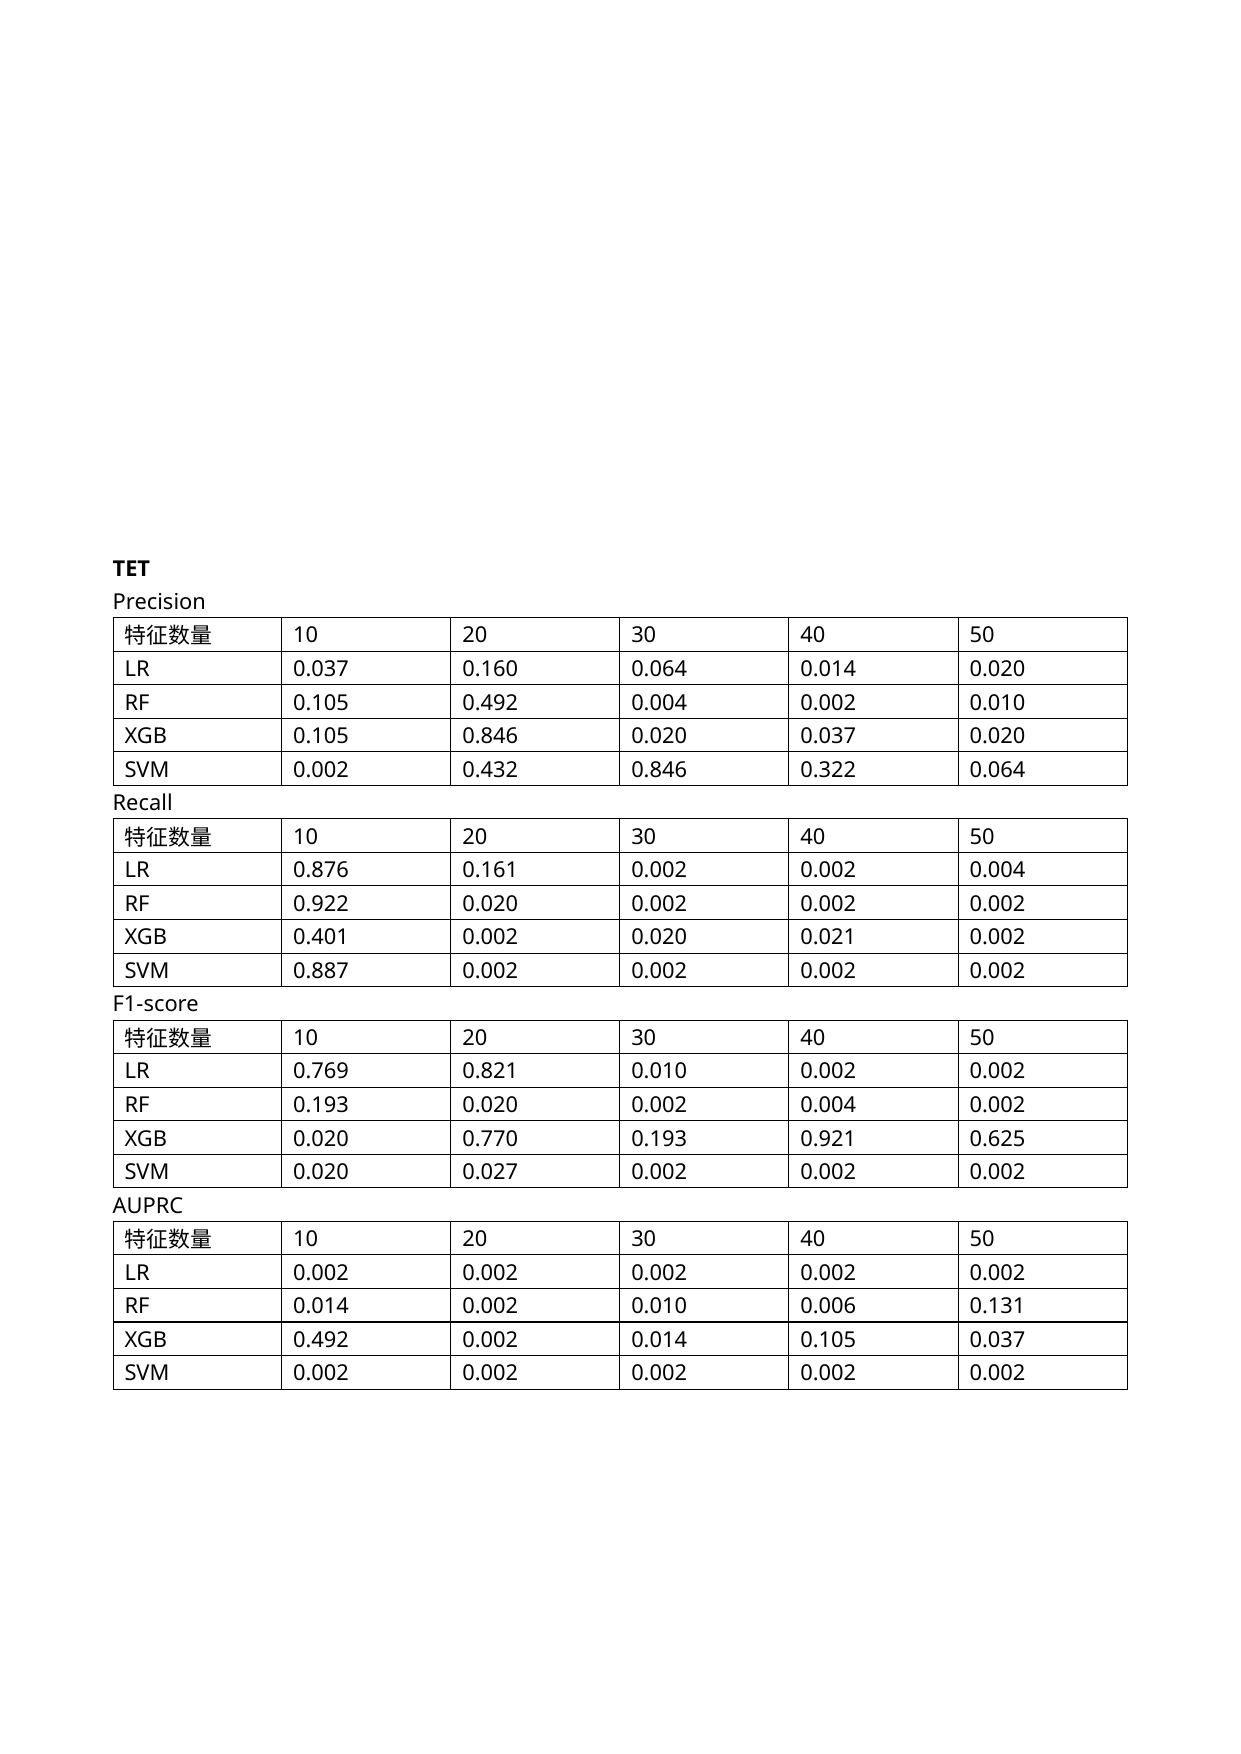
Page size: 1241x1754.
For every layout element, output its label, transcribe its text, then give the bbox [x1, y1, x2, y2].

table_header 特征数量 [114, 618, 281, 651]
table_cell 0.002 [620, 1088, 788, 1120]
table_cell SVM [114, 752, 281, 785]
table_cell 0.002 [959, 954, 1127, 986]
table_cell 0.002 [451, 1323, 619, 1355]
table_cell 0.846 [451, 719, 619, 751]
table_cell 0.002 [620, 954, 788, 986]
table_cell 0.020 [282, 1121, 450, 1154]
table_cell LR [114, 1255, 281, 1288]
table_header 50 [959, 1222, 1127, 1254]
table_cell 0.002 [451, 1356, 619, 1388]
table_cell SVM [114, 954, 281, 986]
table_cell XGB [114, 1323, 281, 1355]
table_cell XGB [114, 719, 281, 751]
table_cell 0.876 [282, 853, 450, 885]
table_cell 0.002 [959, 1155, 1127, 1187]
table_cell LR [114, 652, 281, 684]
table_cell 0.010 [620, 1289, 788, 1321]
table_cell 0.921 [789, 1121, 958, 1154]
table_header 10 [282, 819, 450, 852]
table_cell 0.002 [620, 1155, 788, 1187]
table_cell 0.010 [620, 1054, 788, 1087]
table_header 30 [620, 1021, 788, 1053]
table_cell 0.064 [620, 652, 788, 684]
table_cell 0.193 [620, 1121, 788, 1154]
table_cell 0.401 [282, 920, 450, 952]
table_cell 0.021 [789, 920, 958, 952]
table_cell 0.037 [789, 719, 958, 751]
table_cell 0.002 [620, 1356, 788, 1388]
table_cell RF [114, 886, 281, 919]
table_cell LR [114, 1054, 281, 1087]
table_cell 0.770 [451, 1121, 619, 1154]
table_cell 0.014 [789, 652, 958, 684]
table_cell 0.020 [451, 1088, 619, 1120]
table_cell SVM [114, 1356, 281, 1388]
table_cell 0.002 [959, 1088, 1127, 1120]
table_cell 0.887 [282, 954, 450, 986]
table_header 20 [451, 1021, 619, 1053]
table_cell 0.492 [282, 1323, 450, 1355]
table_header 50 [959, 1021, 1127, 1053]
table_cell 0.020 [959, 652, 1127, 684]
table_cell 0.105 [789, 1323, 958, 1355]
table_cell 0.002 [451, 954, 619, 986]
table_header 20 [451, 819, 619, 852]
table_cell 0.002 [282, 752, 450, 785]
table_cell 0.002 [620, 886, 788, 919]
table_cell SVM [114, 1155, 281, 1187]
table_cell 0.002 [789, 1255, 958, 1288]
table_header 50 [959, 819, 1127, 852]
table_cell LR [114, 853, 281, 885]
table_cell 0.002 [789, 1155, 958, 1187]
table_cell XGB [114, 920, 281, 952]
table_cell 0.002 [451, 1289, 619, 1321]
table_cell 0.002 [451, 1255, 619, 1288]
table_cell 0.922 [282, 886, 450, 919]
table_cell 0.037 [282, 652, 450, 684]
table_header 10 [282, 618, 450, 651]
table_cell 0.002 [789, 853, 958, 885]
table_header 40 [789, 819, 958, 852]
table_cell 0.002 [789, 886, 958, 919]
table_cell 0.002 [959, 920, 1127, 952]
table_cell 0.002 [451, 920, 619, 952]
table_cell 0.002 [959, 1054, 1127, 1087]
table_cell 0.020 [620, 719, 788, 751]
text AUPRC [112, 1188, 1128, 1221]
table_header 10 [282, 1222, 450, 1254]
table_cell RF [114, 685, 281, 718]
table_cell 0.002 [789, 954, 958, 986]
table_cell 0.002 [959, 1356, 1127, 1388]
table_cell 0.002 [620, 853, 788, 885]
table_header 10 [282, 1021, 450, 1053]
table_cell 0.020 [959, 719, 1127, 751]
table_cell 0.432 [451, 752, 619, 785]
table_cell 0.002 [789, 1356, 958, 1388]
table_cell 0.161 [451, 853, 619, 885]
table_cell 0.002 [959, 886, 1127, 919]
table_cell 0.193 [282, 1088, 450, 1120]
text TET [112, 552, 1128, 584]
table_cell 0.002 [620, 1255, 788, 1288]
table_cell 0.020 [451, 886, 619, 919]
table_cell XGB [114, 1121, 281, 1154]
table_cell 0.002 [282, 1356, 450, 1388]
table_header 40 [789, 1222, 958, 1254]
table_header 特征数量 [114, 1222, 281, 1254]
table_header 50 [959, 618, 1127, 651]
table_cell 0.322 [789, 752, 958, 785]
text Recall [112, 786, 1128, 818]
table_header 30 [620, 618, 788, 651]
table_header 40 [789, 1021, 958, 1053]
table_cell 0.846 [620, 752, 788, 785]
table_cell 0.002 [282, 1255, 450, 1288]
table_cell 0.020 [620, 920, 788, 952]
table_cell 0.105 [282, 719, 450, 751]
table_cell RF [114, 1088, 281, 1120]
table_cell 0.769 [282, 1054, 450, 1087]
table_header 20 [451, 618, 619, 651]
table_cell 0.131 [959, 1289, 1127, 1321]
table_cell 0.064 [959, 752, 1127, 785]
table_cell 0.004 [959, 853, 1127, 885]
table_header 30 [620, 1222, 788, 1254]
table_header 30 [620, 819, 788, 852]
text Precision [112, 584, 1128, 617]
table_header 40 [789, 618, 958, 651]
text F1-score [112, 987, 1128, 1019]
table_header 20 [451, 1222, 619, 1254]
table_cell 0.014 [620, 1323, 788, 1355]
table_header 特征数量 [114, 819, 281, 852]
table_cell 0.014 [282, 1289, 450, 1321]
table_header 特征数量 [114, 1021, 281, 1053]
table_cell 0.004 [789, 1088, 958, 1120]
table_cell 0.006 [789, 1289, 958, 1321]
table_cell RF [114, 1289, 281, 1321]
table_cell 0.105 [282, 685, 450, 718]
table_cell 0.160 [451, 652, 619, 684]
table_cell 0.002 [789, 1054, 958, 1087]
table_cell 0.010 [959, 685, 1127, 718]
table_cell 0.492 [451, 685, 619, 718]
table_cell 0.037 [959, 1323, 1127, 1355]
table_cell 0.020 [282, 1155, 450, 1187]
table_cell 0.004 [620, 685, 788, 718]
table_cell 0.821 [451, 1054, 619, 1087]
table_cell 0.002 [789, 685, 958, 718]
table_cell 0.002 [959, 1255, 1127, 1288]
table_cell 0.027 [451, 1155, 619, 1187]
table_cell 0.625 [959, 1121, 1127, 1154]
